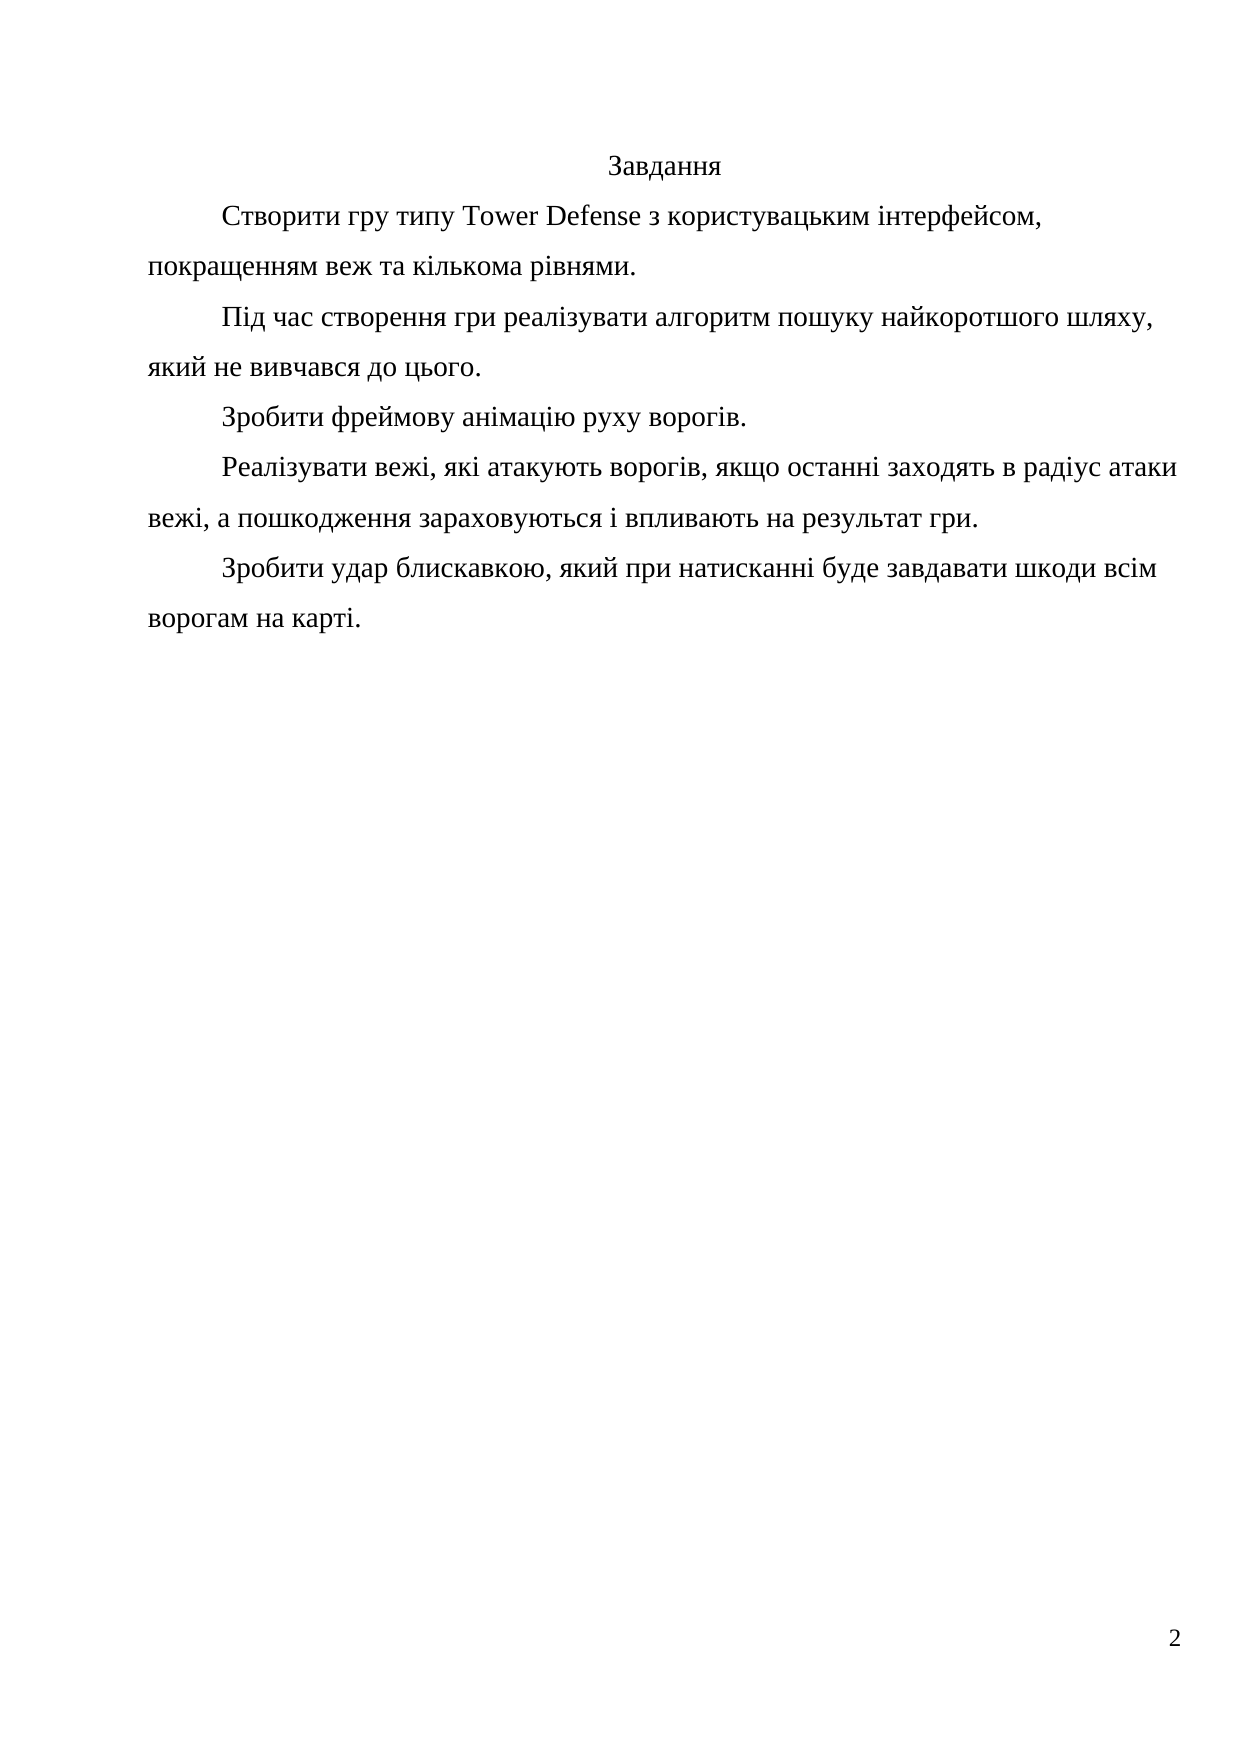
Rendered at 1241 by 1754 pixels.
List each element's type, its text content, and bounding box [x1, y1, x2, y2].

text Зробити удар блискавкою, який при натисканні буде завдавати шкоди всім ворогам на карті. [148, 550, 1181, 634]
text Завдання [148, 148, 1181, 181]
text Зробити фреймову анімацію руху ворогів. [148, 399, 1181, 433]
text Створити гру типу Tower Defense з користувацьким інтерфейсом, покращенням веж та кількома рівнями. [148, 198, 1181, 282]
text Під час створення гри реалізувати алгоритм пошуку найкоротшого шляху, який не вивчався до цього. [148, 299, 1181, 382]
text Реалізувати вежі, які атакують ворогів, якщо останні заходять в радіус атаки вежі, а пошкодження зараховуються і впливають на результат гри. [148, 449, 1181, 533]
